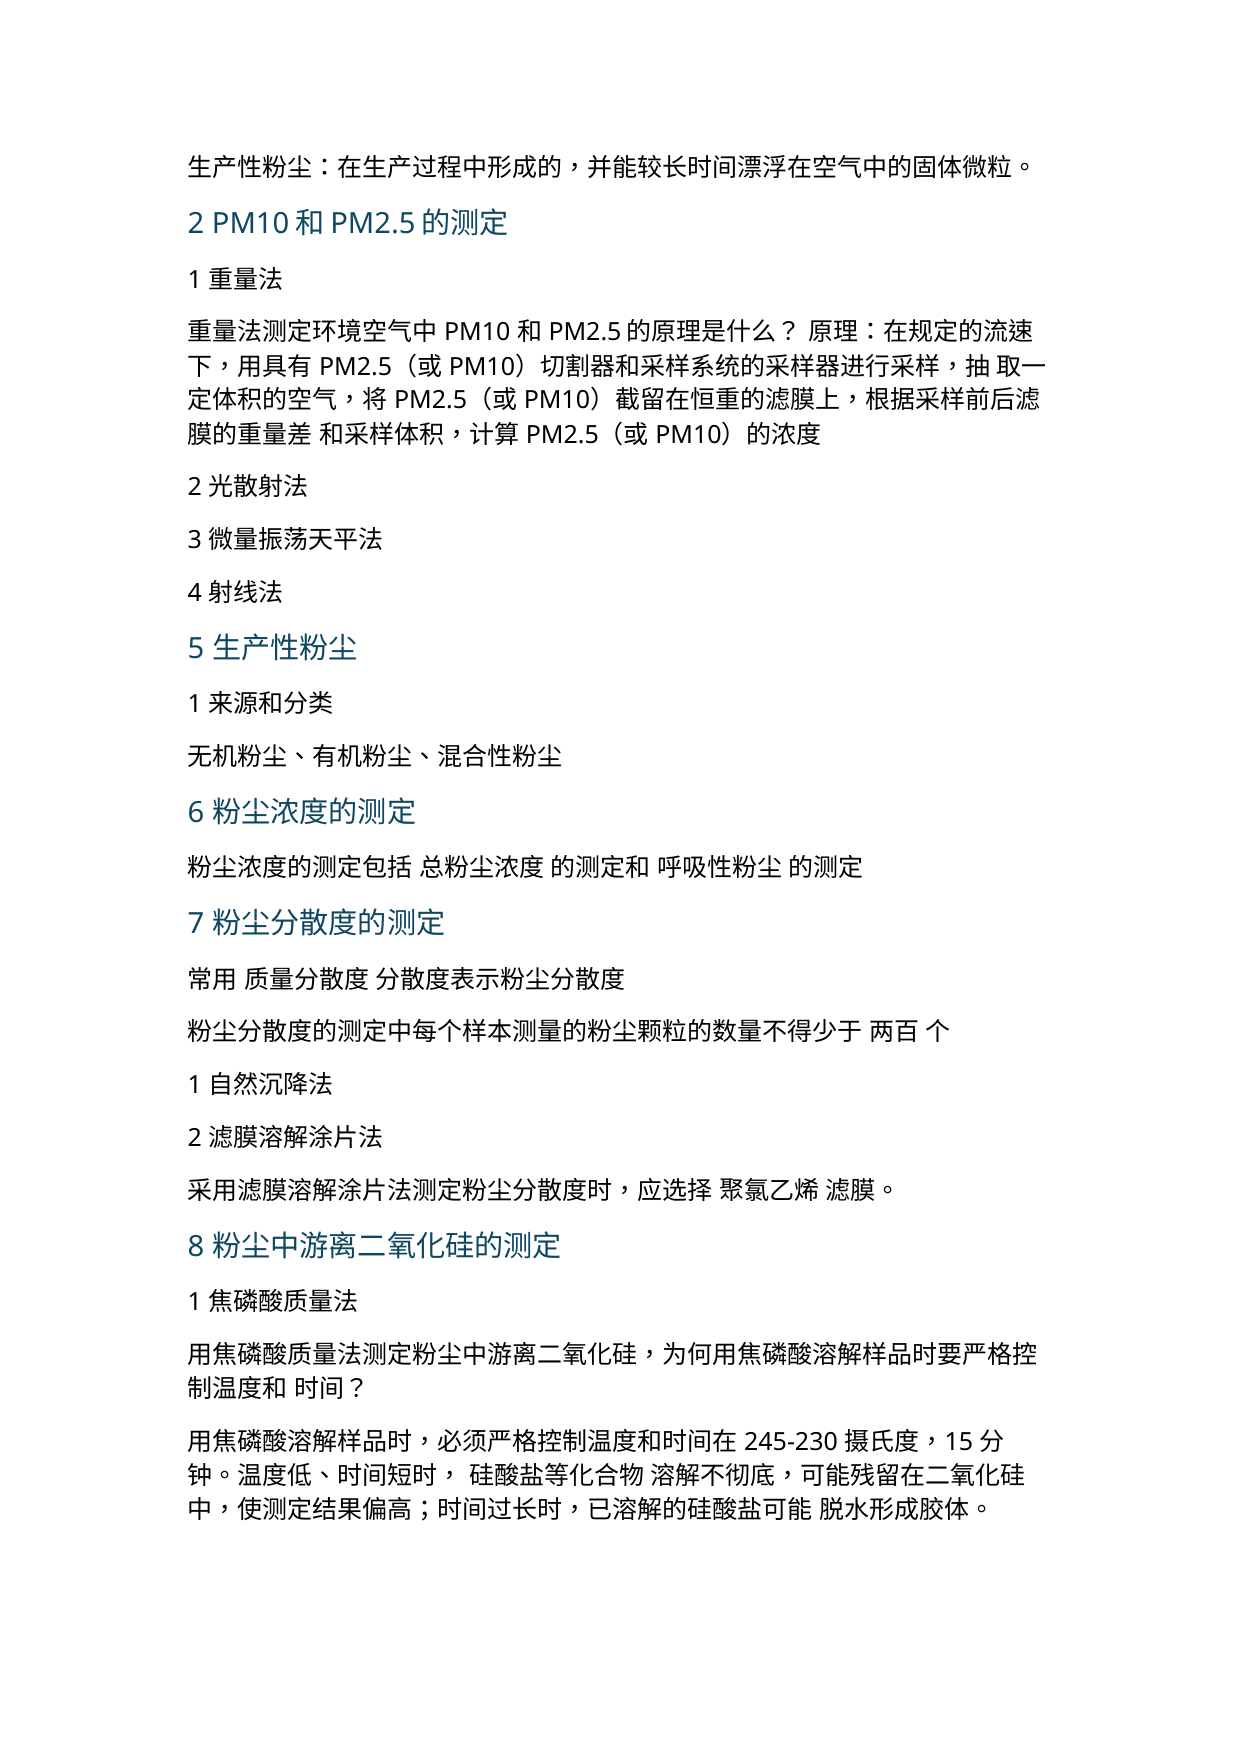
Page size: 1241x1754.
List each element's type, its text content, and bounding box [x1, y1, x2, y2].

text 6 粉尘浓度的测定 [187, 792, 1053, 831]
text 3 微量振荡天平法 [187, 522, 1053, 556]
text 4 射线法 [187, 575, 1053, 609]
text 8 粉尘中游离二氧化硅的测定 [187, 1225, 1053, 1265]
text 1 自然沉降法 [187, 1067, 1053, 1101]
text 2 滤膜溶解涂片法 [187, 1120, 1053, 1154]
text 生产性粉尘：在生产过程中形成的，并能较长时间漂浮在空气中的固体微粒。 [187, 150, 1053, 184]
text 粉尘浓度的测定包括 总粉尘浓度 的测定和 呼吸性粉尘 的测定 [187, 850, 1053, 884]
text 2 PM10和PM2.5的测定 [187, 203, 1053, 242]
text 无机粉尘、有机粉尘、混合性粉尘 [187, 739, 1053, 773]
text 1 焦磷酸质量法 [187, 1284, 1053, 1318]
text 用焦磷酸溶解样品时，必须严格控制温度和时间在 245-230 摄氏度，15 分钟。温度低、时间短时， 硅酸盐等化合物 溶解不彻底，可能残留在二氧化硅中，使测定结果偏高；时间过长时，已溶解的硅酸盐可能 脱水形成胶体。 [187, 1423, 1053, 1526]
text 1 重量法 [187, 261, 1053, 295]
text 重量法测定环境空气中 PM10 和 PM2.5的原理是什么？ 原理：在规定的流速下，用具有 PM2.5（或 PM10）切割器和采样系统的采样器进行采样，抽 取一定体积的空气，将 PM2.5（或 PM10）截留在恒重的滤膜上，根据采样前后滤膜的重量差 和采样体积，计算 PM2.5（或 PM10）的浓度 [187, 314, 1053, 450]
text 采用滤膜溶解涂片法测定粉尘分散度时，应选择 聚氯乙烯 滤膜。 [187, 1172, 1053, 1207]
text 用焦磷酸质量法测定粉尘中游离二氧化硅，为何用焦磷酸溶解样品时要严格控制温度和 时间？ [187, 1337, 1053, 1405]
text 7 粉尘分散度的测定 [187, 903, 1053, 942]
text 常用 质量分散度 分散度表示粉尘分散度 [187, 961, 1053, 995]
text 2 光散射法 [187, 469, 1053, 503]
text 5 生产性粉尘 [187, 627, 1053, 667]
text 粉尘分散度的测定中每个样本测量的粉尘颗粒的数量不得少于 两百 个 [187, 1014, 1053, 1048]
text 1 来源和分类 [187, 686, 1053, 720]
